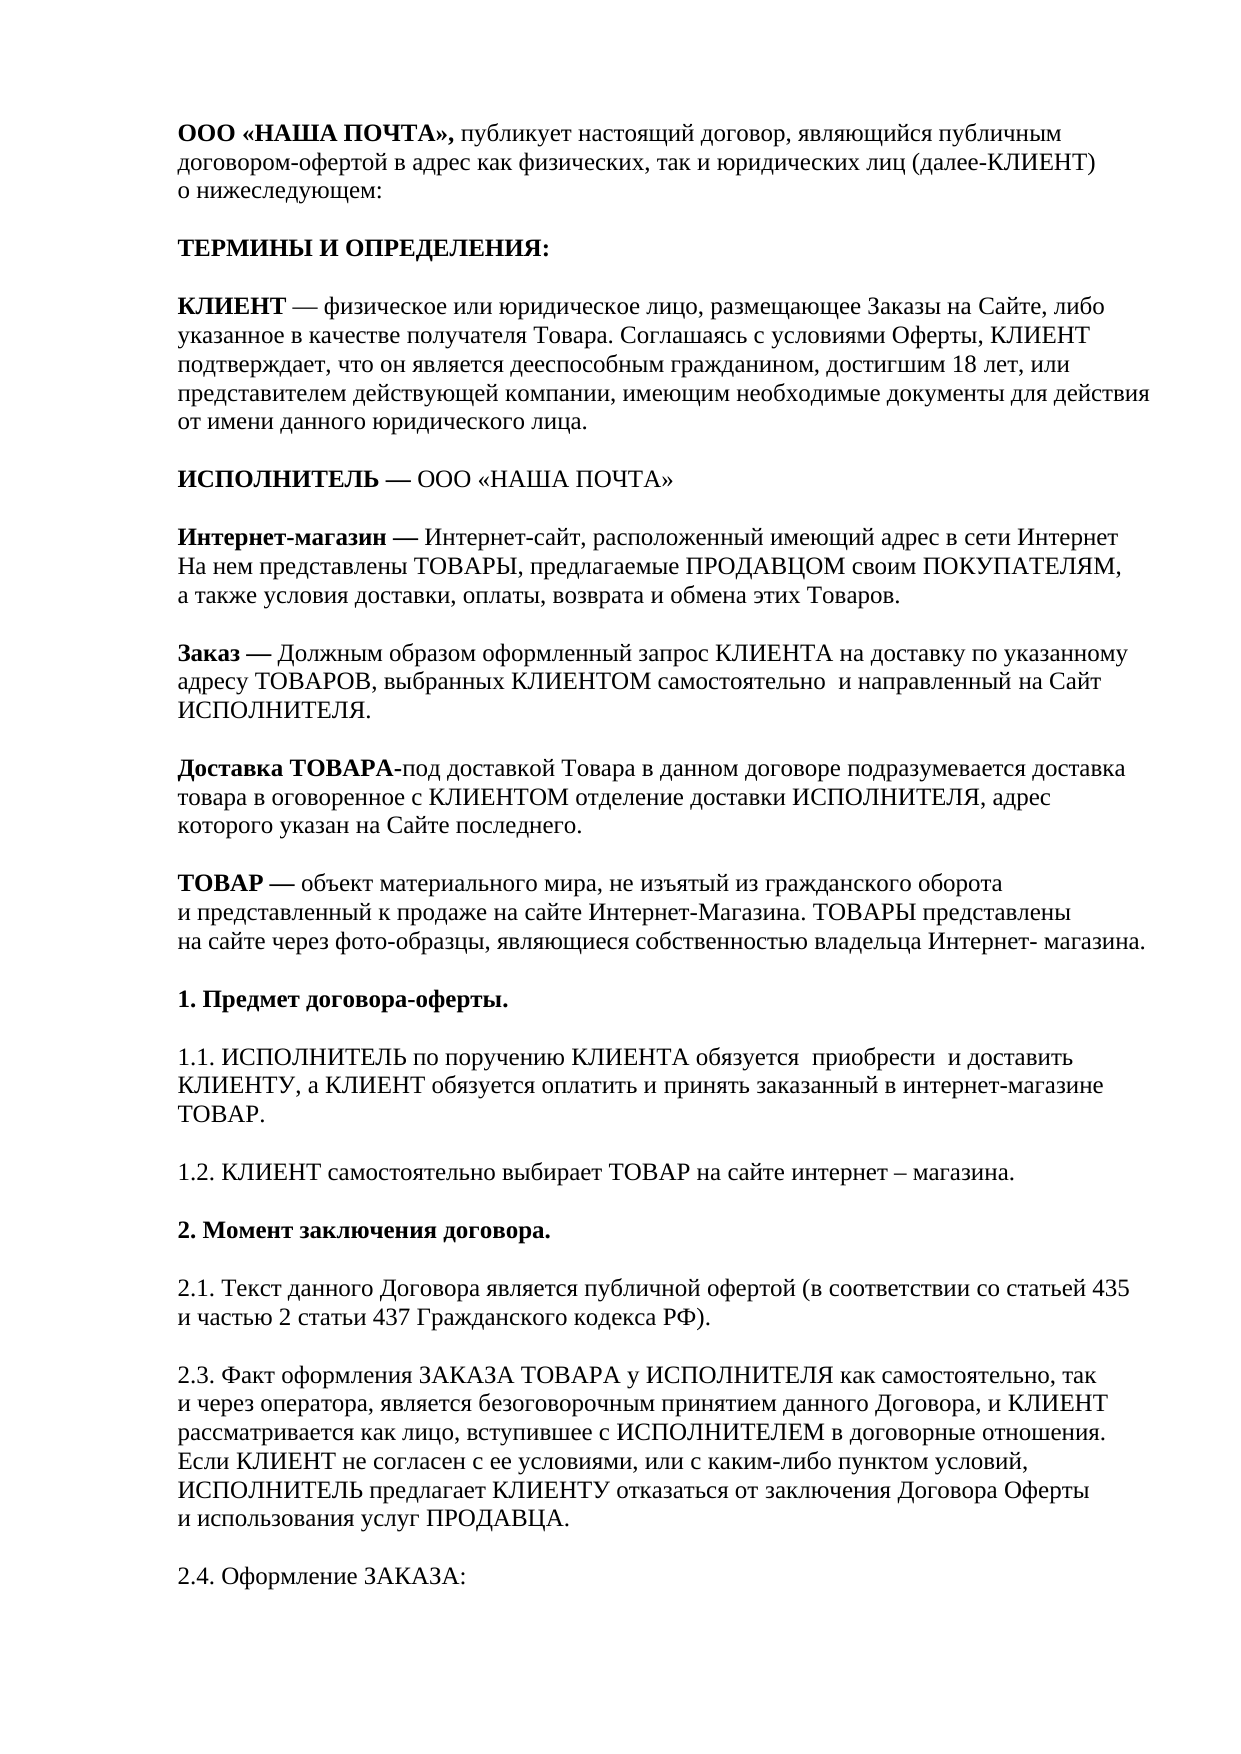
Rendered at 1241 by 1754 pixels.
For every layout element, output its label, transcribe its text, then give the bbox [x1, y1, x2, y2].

text Интернет-магазин — Интернет-сайт, расположенный имеющий адрес в сети Интернет На нем представлены ТОВАРЫ, предлагаемые ПРОДАВЦОМ своим ПОКУПАТЕЛЯМ, а также условия доставки, оплаты, возврата и обмена этих Товаров. [177, 522, 1152, 608]
text 2. Момент заключения договора. [177, 1215, 1152, 1244]
text КЛИЕНТ — физическое или юридическое лицо, размещающее Заказы на Сайте, либо указанное в качестве получателя Товара. Соглашаясь с условиями Оферты, КЛИЕНТ подтверждает, что он является дееспособным гражданином, достигшим 18 лет, или представителем действующей компании, имеющим необходимые документы для действия от имени данного юридического лица. [177, 291, 1152, 435]
text ТОВАР — объект материального мира, не изъятый из гражданского оборота и представленный к продаже на сайте Интернет-Магазина. ТОВАРЫ представлены на сайте через фото-образцы, являющиеся собственностью владельца Интернет- магазина. [177, 868, 1152, 955]
text Заказ — Должным образом оформленный запрос КЛИЕНТА на доставку по указанному адресу ТОВАРОВ, выбранных КЛИЕНТОМ самостоятельно и направленный на Сайт ИСПОЛНИТЕЛЯ. [177, 638, 1152, 724]
text 2.3. Факт оформления ЗАКАЗА ТОВАРА у ИСПОЛНИТЕЛЯ как самостоятельно, так и через оператора, является безоговорочным принятием данного Договора, и КЛИЕНТ рассматривается как лицо, вступившее с ИСПОЛНИТЕЛЕМ в договорные отношения. Если КЛИЕНТ не согласен с ее условиями, или с каким-либо пунктом условий, ИСПОЛНИТЕЛЬ предлагает КЛИЕНТУ отказаться от заключения Договора Оферты и использования услуг ПРОДАВЦА. [177, 1360, 1152, 1532]
text 2.4. Оформление ЗАКАЗА: [177, 1561, 1152, 1590]
text ООО «НАША ПОЧТА», публикует настоящий договор, являющийся публичным договором-офертой в адрес как физических, так и юридических лиц (далее-КЛИЕНТ) о нижеследующем: [177, 118, 1152, 204]
text ТЕРМИНЫ И ОПРЕДЕЛЕНИЯ: [177, 233, 1152, 262]
text 1. Предмет договора-оферты. [177, 984, 1152, 1013]
text Доставка ТОВАРА-под доставкой Товара в данном договоре подразумевается доставка товара в оговоренное с КЛИЕНТОМ отделение доставки ИСПОЛНИТЕЛЯ, адрес которого указан на Сайте последнего. [177, 753, 1152, 839]
text 2.1. Текст данного Договора является публичной офертой (в соответствии со статьей 435 и частью 2 статьи 437 Гражданского кодекса РФ). [177, 1273, 1152, 1331]
text 1.2. КЛИЕНТ самостоятельно выбирает ТОВАР на сайте интернет – магазина. [177, 1157, 1152, 1186]
text 1.1. ИСПОЛНИТЕЛЬ по поручению КЛИЕНТА обязуется приобрести и доставить КЛИЕНТУ, а КЛИЕНТ обязуется оплатить и принять заказанный в интернет-магазине ТОВАР. [177, 1042, 1152, 1128]
text ИСПОЛНИТЕЛЬ — ООО «НАША ПОЧТА» [177, 464, 1152, 493]
